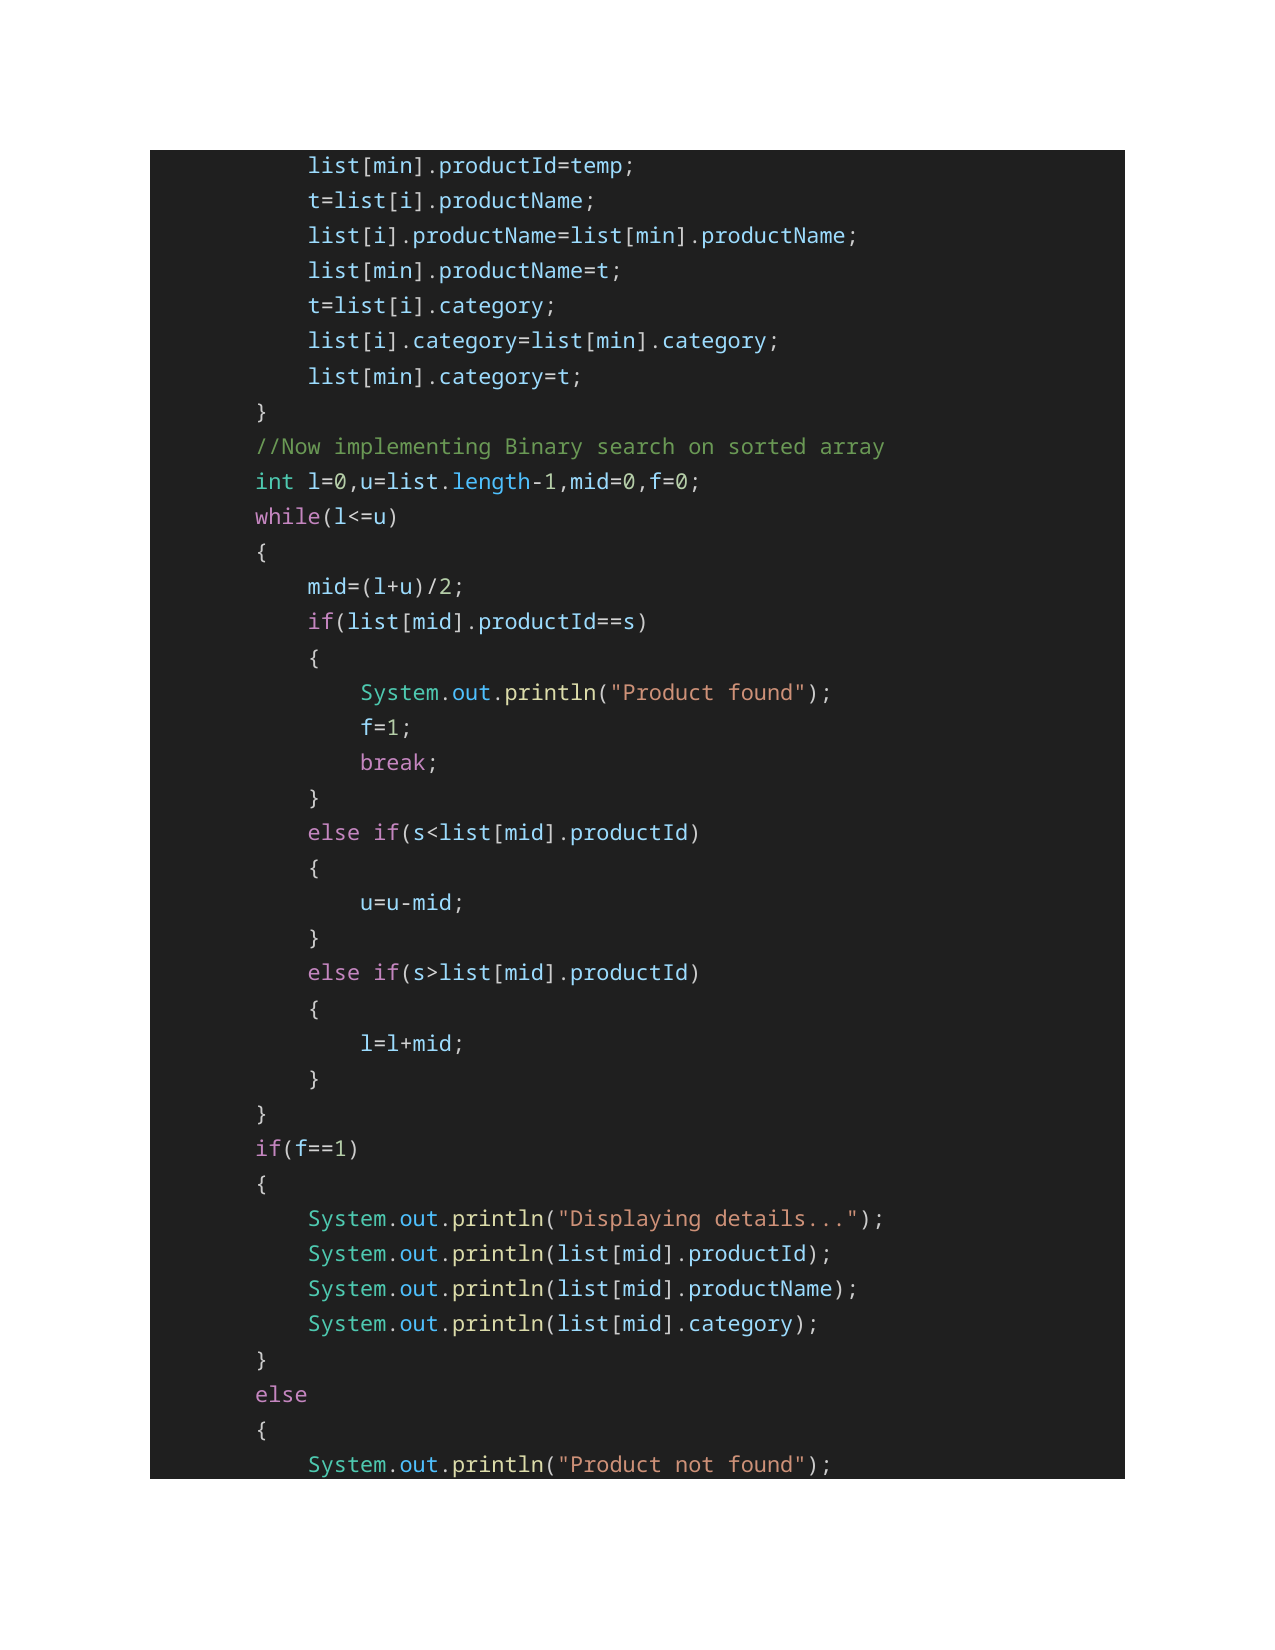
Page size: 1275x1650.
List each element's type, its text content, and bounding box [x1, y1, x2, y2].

text { [150, 536, 1125, 566]
text System.out.println("Product not found"); [150, 1449, 1125, 1479]
text System.out.println(list[mid].productName); [150, 1273, 1125, 1303]
text list[i].category=list[min].category; [150, 326, 1125, 355]
text //Now implementing Binary search on sorted array [150, 431, 1125, 461]
text u=u-mid; [150, 887, 1125, 917]
text list[i].productName=list[min].productName; [150, 220, 1125, 250]
text } [150, 1063, 1125, 1092]
text } [150, 922, 1125, 952]
text { [150, 641, 1125, 671]
text } [150, 396, 1125, 426]
text int l=0,u=list.length-1,mid=0,f=0; [150, 466, 1125, 496]
text l=l+mid; [150, 1028, 1125, 1057]
text else [150, 1379, 1125, 1408]
text { [150, 992, 1125, 1022]
text System.out.println("Displaying details..."); [150, 1203, 1125, 1233]
text System.out.println("Product found"); [150, 677, 1125, 706]
text t=list[i].productName; [150, 185, 1125, 215]
text while(l<=u) [150, 501, 1125, 531]
text else if(s>list[mid].productId) [150, 957, 1125, 987]
text if(f==1) [150, 1133, 1125, 1163]
text } [150, 1098, 1125, 1128]
text { [150, 852, 1125, 882]
text list[min].productId=temp; [150, 150, 1125, 180]
text mid=(l+u)/2; [150, 571, 1125, 601]
text list[min].category=t; [150, 361, 1125, 390]
text list[min].productName=t; [150, 255, 1125, 285]
text System.out.println(list[mid].productId); [150, 1238, 1125, 1268]
text { [150, 1168, 1125, 1198]
text t=list[i].category; [150, 290, 1125, 320]
text else if(s<list[mid].productId) [150, 817, 1125, 847]
text f=1; [150, 712, 1125, 741]
text if(list[mid].productId==s) [150, 606, 1125, 636]
text } [150, 1343, 1125, 1373]
text { [150, 1414, 1125, 1443]
text } [150, 782, 1125, 812]
text break; [150, 747, 1125, 777]
text System.out.println(list[mid].category); [150, 1308, 1125, 1338]
